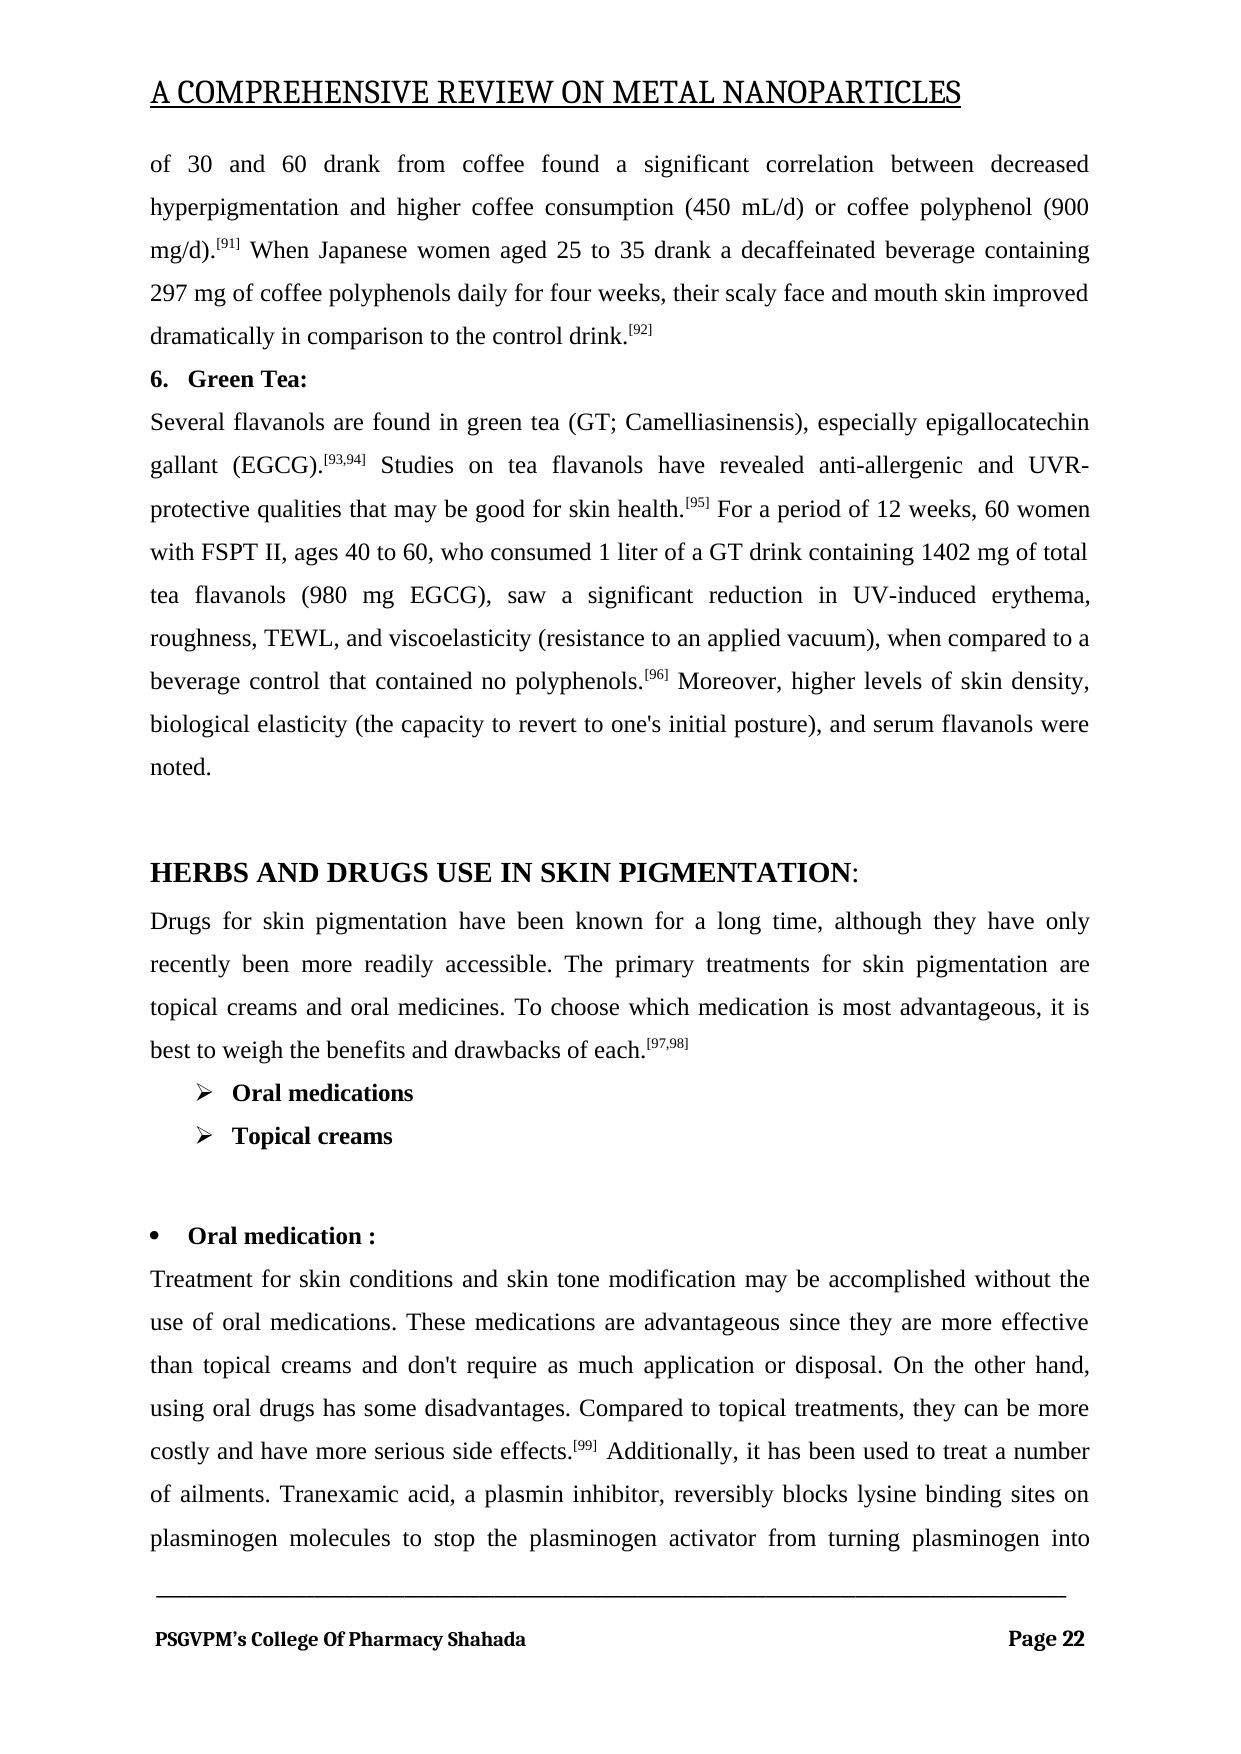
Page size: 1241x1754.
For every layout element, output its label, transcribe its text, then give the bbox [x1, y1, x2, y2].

text of 30 and 60 drank from coffee found a significant correlation between decreased hyperpigmentation and higher coffee consumption (450 mL/d) or coffee polyphenol (900 mg/d).[91] When Japanese women aged 25 to 35 drank a decaffeinated beverage containing 297 mg of coffee polyphenols daily for four weeks, their scaly face and mouth skin improved dramatically in comparison to the control drink.[92] [150, 149, 1090, 350]
list Oral medication : [150, 1221, 1093, 1250]
list Oral medications [194, 1078, 1093, 1107]
text Several flavanols are found in green tea (GT; Camelliasinensis), especially epigallocatechin gallant (EGCG).[93,94] Studies on tea flavanols have revealed anti-allergenic and UVR- protective qualities that may be good for skin health.[95] For a period of 12 weeks, 60 women with FSPT II, ages 40 to 60, who consumed 1 liter of a GT drink containing 1402 mg of total tea flavanols (980 mg EGCG), saw a significant reduction in UV-induced erythema, roughness, TEWL, and viscoelasticity (resistance to an applied vacuum), when compared to a beverage control that contained no polyphenols.[96] Moreover, higher levels of skin density, biological elasticity (the capacity to revert to one's initial posture), and serum flavanols were noted. [150, 407, 1091, 781]
text Drugs for skin pigmentation have been known for a long time, although they have only recently been more readily accessible. The primary treatments for skin pigmentation are topical creams and oral medicines. To choose which medication is most advantageous, it is best to weigh the benefits and drawbacks of each.[97,98] [150, 906, 1090, 1064]
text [150, 1264, 1091, 1551]
subtitle Green Tea: [150, 364, 1093, 393]
list Topical creams [194, 1121, 1093, 1150]
subtitle HERBS AND DRUGS USE IN SKIN PIGMENTATION: [150, 856, 1093, 889]
